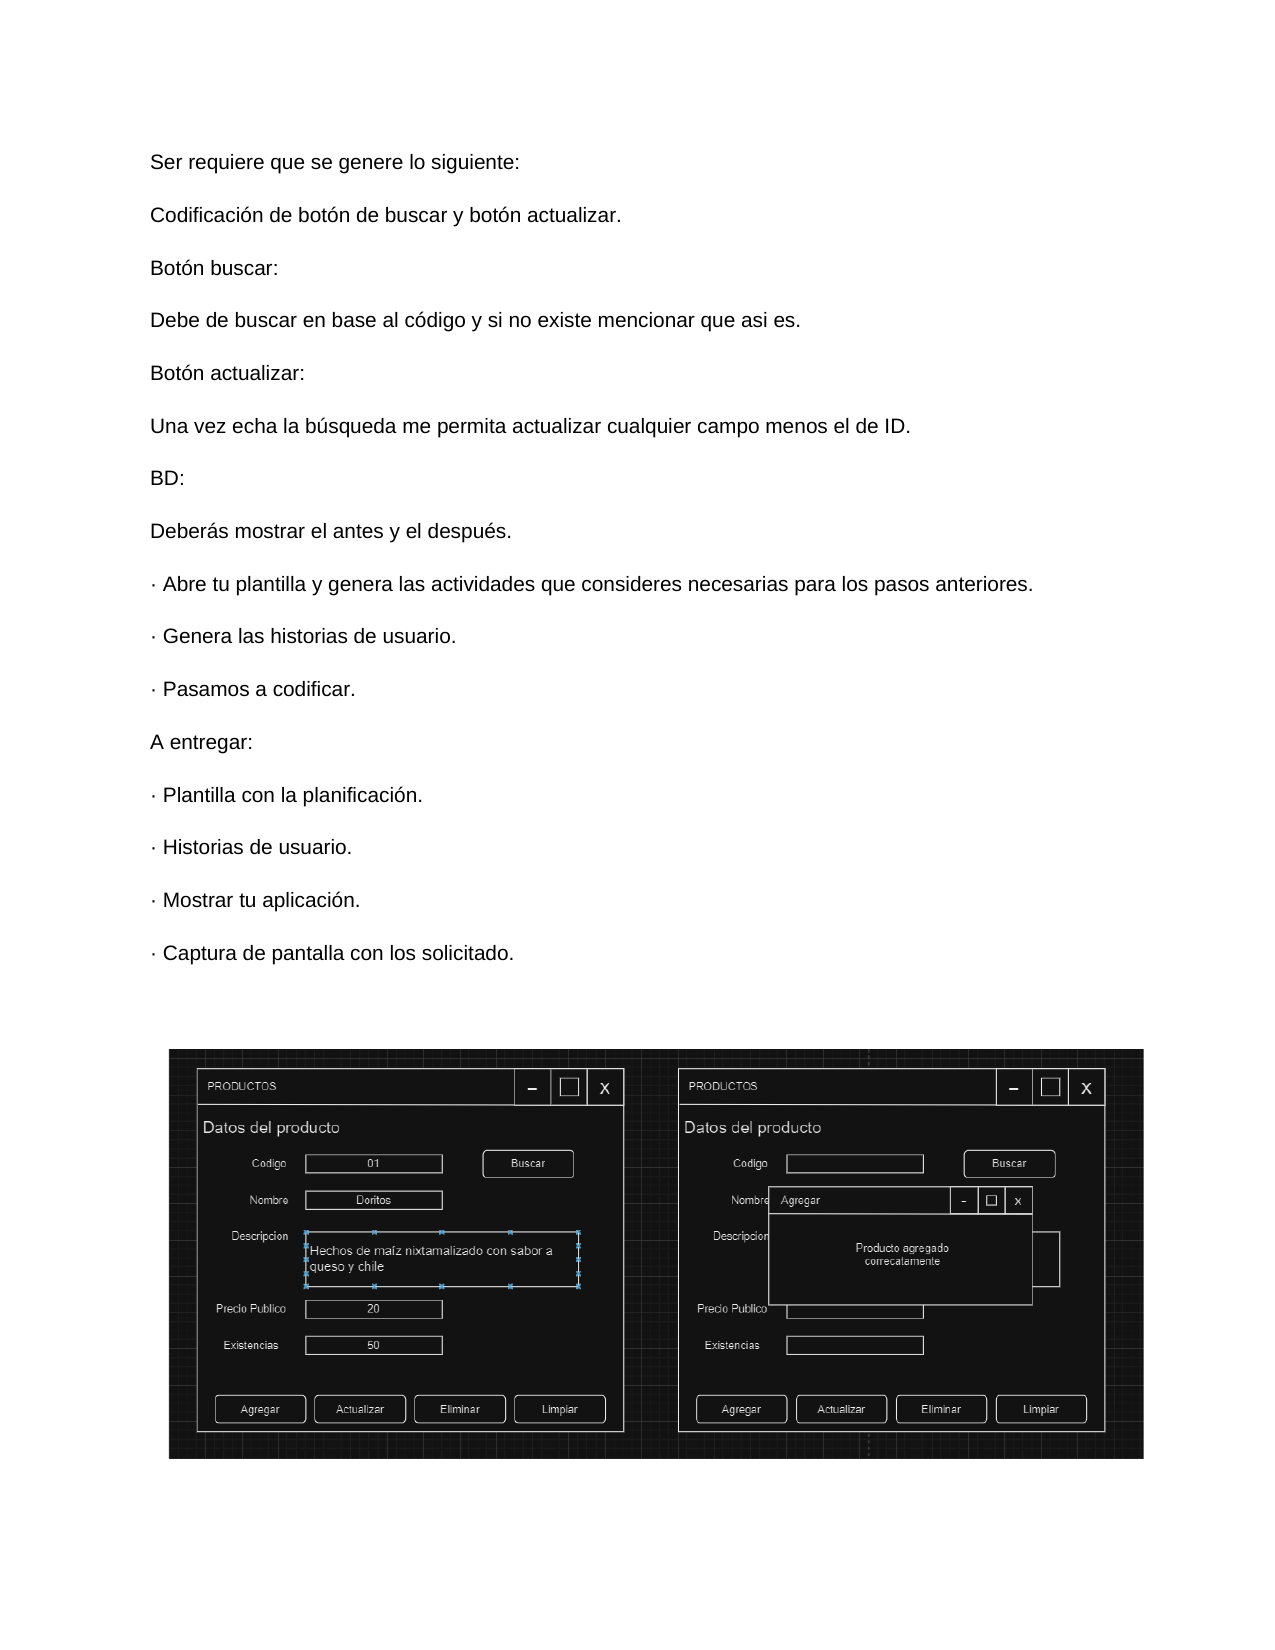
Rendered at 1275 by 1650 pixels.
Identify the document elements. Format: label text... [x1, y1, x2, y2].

text · Mostrar tu aplicación. [150, 888, 1125, 912]
text Botón buscar: [150, 255, 1125, 279]
text · Historias de usuario. [150, 835, 1125, 859]
text Botón actualizar: [150, 361, 1125, 385]
text · Captura de pantalla con los solicitado. [150, 941, 1125, 964]
text Debe de buscar en base al código y si no existe mencionar que asi es. [150, 308, 1125, 332]
text BD: [150, 466, 1125, 490]
text · Pasamos a codificar. [150, 677, 1125, 701]
text Ser requiere que se genere lo siguiente: [150, 150, 1125, 174]
text Codificación de botón de buscar y botón actualizar. [150, 203, 1125, 227]
text · Genera las historias de usuario. [150, 624, 1125, 648]
text · Abre tu plantilla y genera las actividades que consideres necesarias para los pasos anteriores. [150, 572, 1125, 596]
text Una vez echa la búsqueda me permita actualizar cualquier campo menos el de ID. [150, 413, 1125, 437]
text A entregar: [150, 730, 1125, 754]
text · Plantilla con la planificación. [150, 782, 1125, 806]
text Deberás mostrar el antes y el después. [150, 519, 1125, 543]
